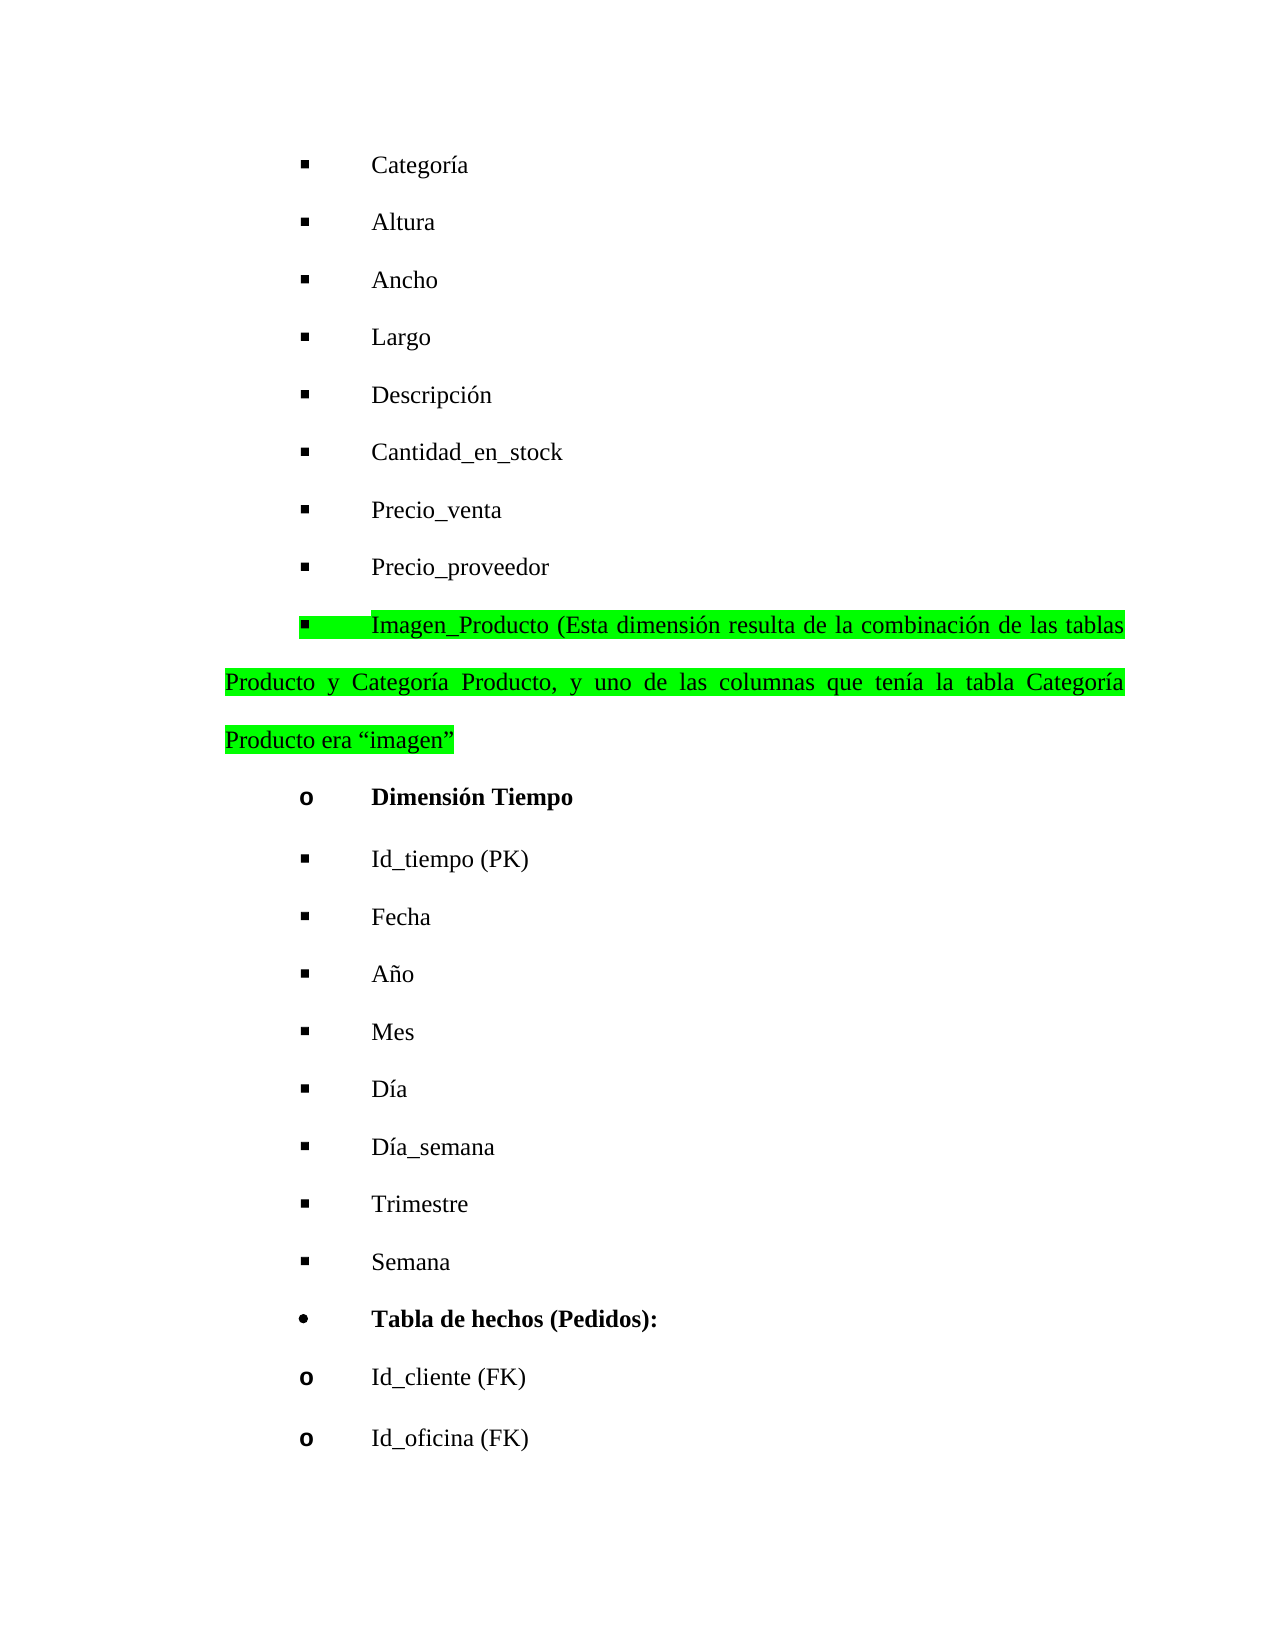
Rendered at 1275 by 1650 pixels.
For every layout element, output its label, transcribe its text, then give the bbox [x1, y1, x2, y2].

list Categoría [225, 150, 1125, 179]
list Fecha [225, 902, 1125, 930]
list Precio_proveedor [225, 552, 1125, 581]
list Trimestre [225, 1189, 1125, 1218]
list Precio_venta [225, 495, 1125, 524]
list Id_cliente (FK) [225, 1362, 1125, 1392]
list Tabla de hechos (Pedidos): [225, 1304, 1125, 1333]
list Mes [225, 1017, 1125, 1045]
list Descripción [225, 380, 1125, 409]
list Día [225, 1074, 1125, 1103]
list Dimensión Tiempo [225, 782, 1125, 813]
list Semana [225, 1247, 1125, 1275]
list Año [225, 959, 1125, 988]
list Día_semana [225, 1132, 1125, 1160]
list Id_oficina (FK) [225, 1423, 1125, 1454]
list Cantidad_en_stock [225, 437, 1125, 466]
list Altura [225, 207, 1125, 236]
list Id_tiempo (PK) [225, 844, 1125, 873]
list Largo [225, 322, 1125, 351]
list Imagen_Producto (Esta dimensión resulta de la combinación de las tablas Producto y Categoría Producto, y uno de las columnas que tenía la tabla Categoría Producto era “imagen” [225, 610, 1125, 668]
list Imagen_Producto (Esta dimensión resulta de la combinación de las tablas Producto y Categoría Producto, y uno de las columnas que tenía la tabla Categoría Producto era “imagen” [225, 696, 1125, 754]
list Ancho [225, 265, 1125, 294]
